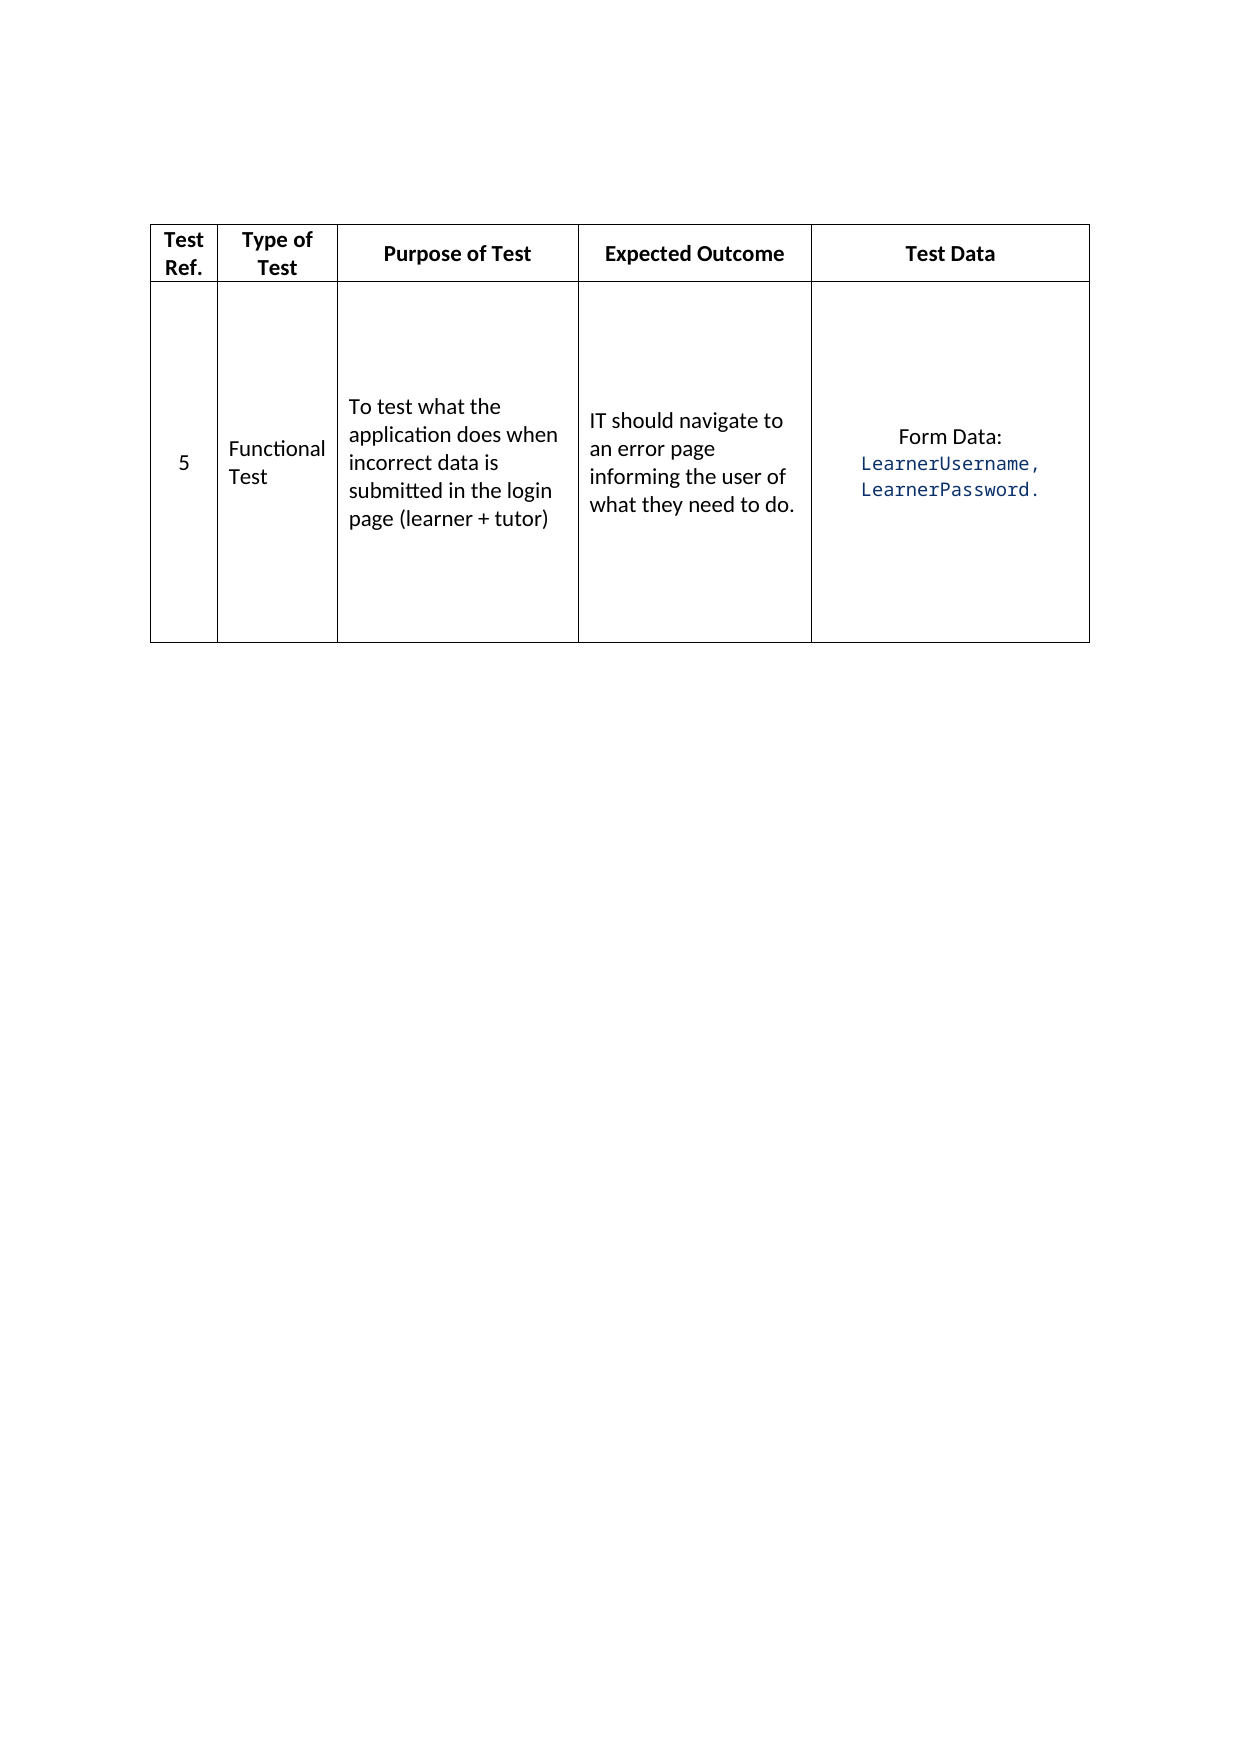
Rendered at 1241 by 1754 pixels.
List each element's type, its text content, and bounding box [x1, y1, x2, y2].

table_cell Functional Test [218, 282, 337, 642]
table_cell 5 [151, 282, 217, 642]
table_cell Form Data: LearnerUsername, LearnerPassword. [812, 282, 1089, 642]
table_header Expected Outcome [579, 225, 811, 281]
table_cell To test what the application does when incorrect data is submitted in the login page (learner + tutor) [338, 282, 578, 642]
table_header Test Ref. [151, 225, 217, 281]
table_cell IT should navigate to an error page informing the user of what they need to do. [579, 282, 811, 642]
table_header Test Data [812, 225, 1089, 281]
table_header Purpose of Test [338, 225, 578, 281]
table_header Type of Test [218, 225, 337, 281]
